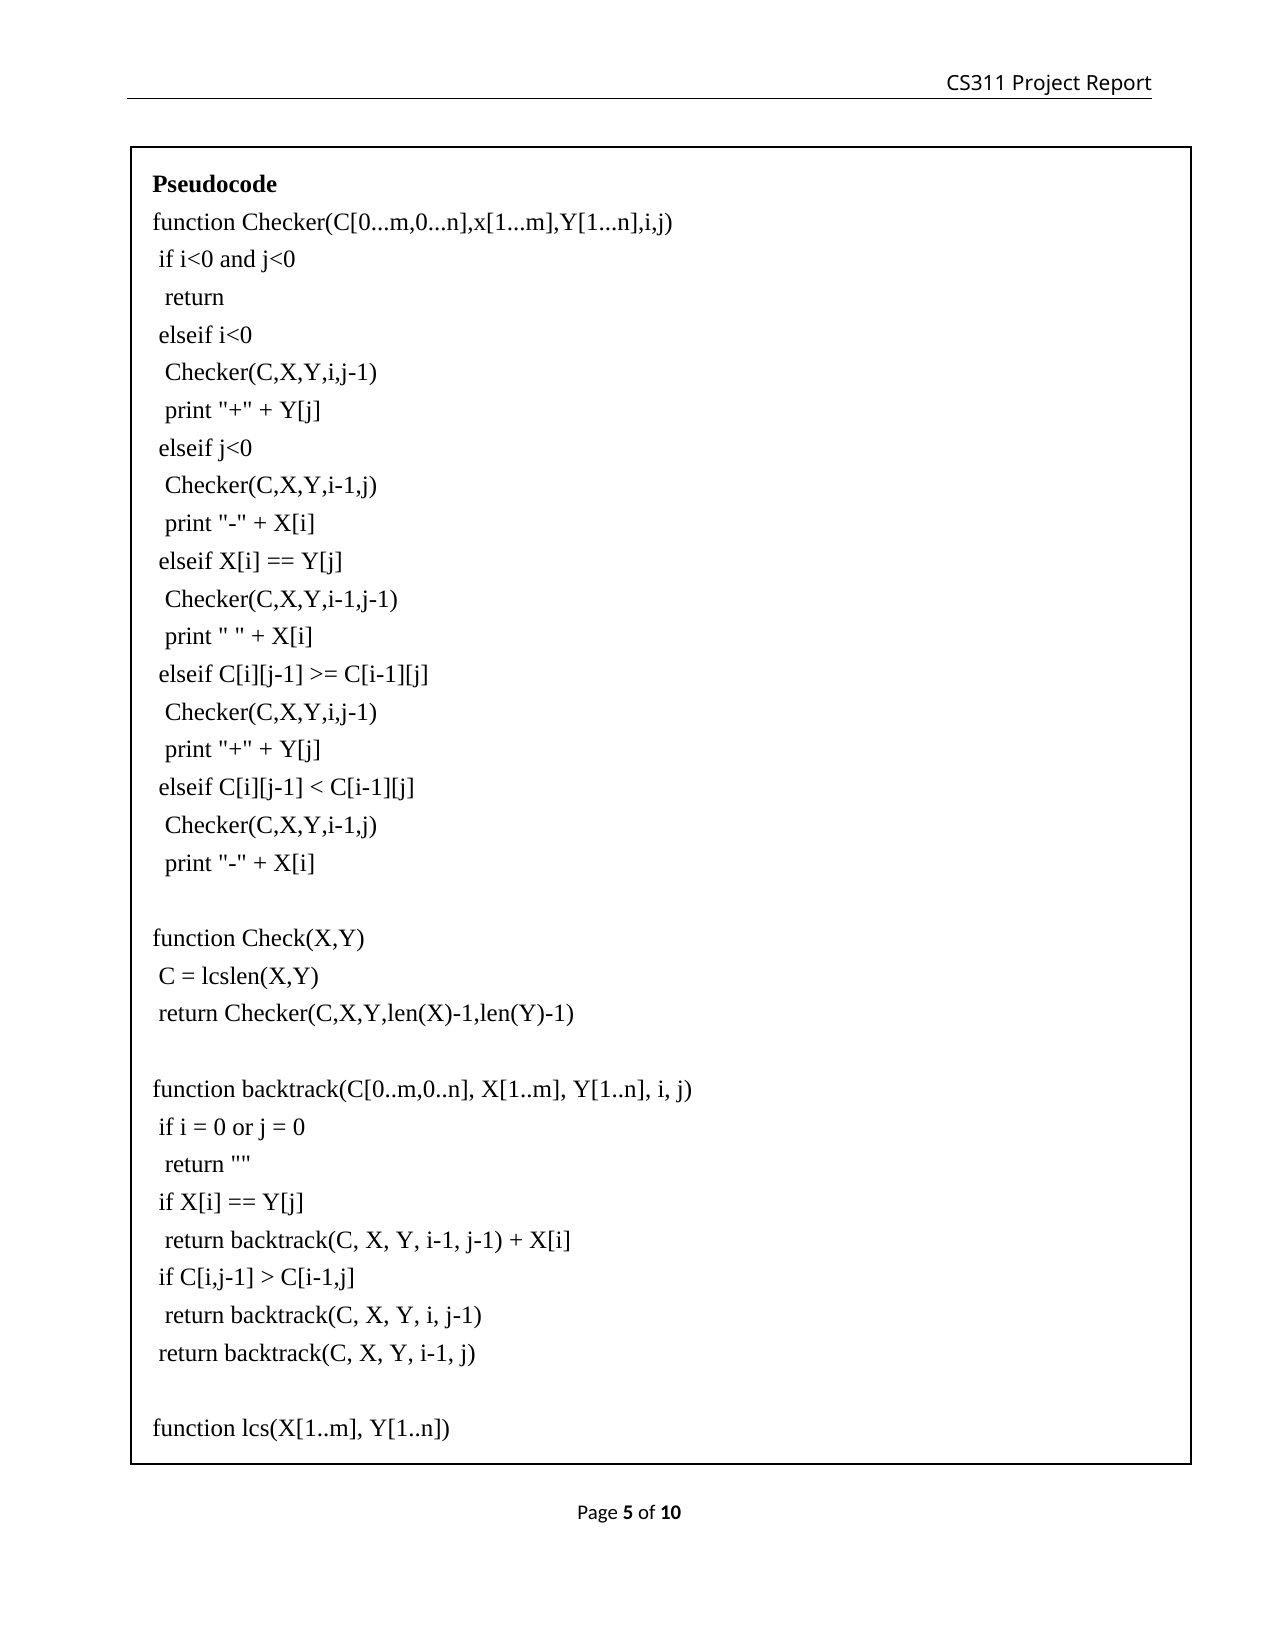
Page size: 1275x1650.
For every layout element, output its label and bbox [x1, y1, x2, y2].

table_cell [132, 148, 1190, 1463]
